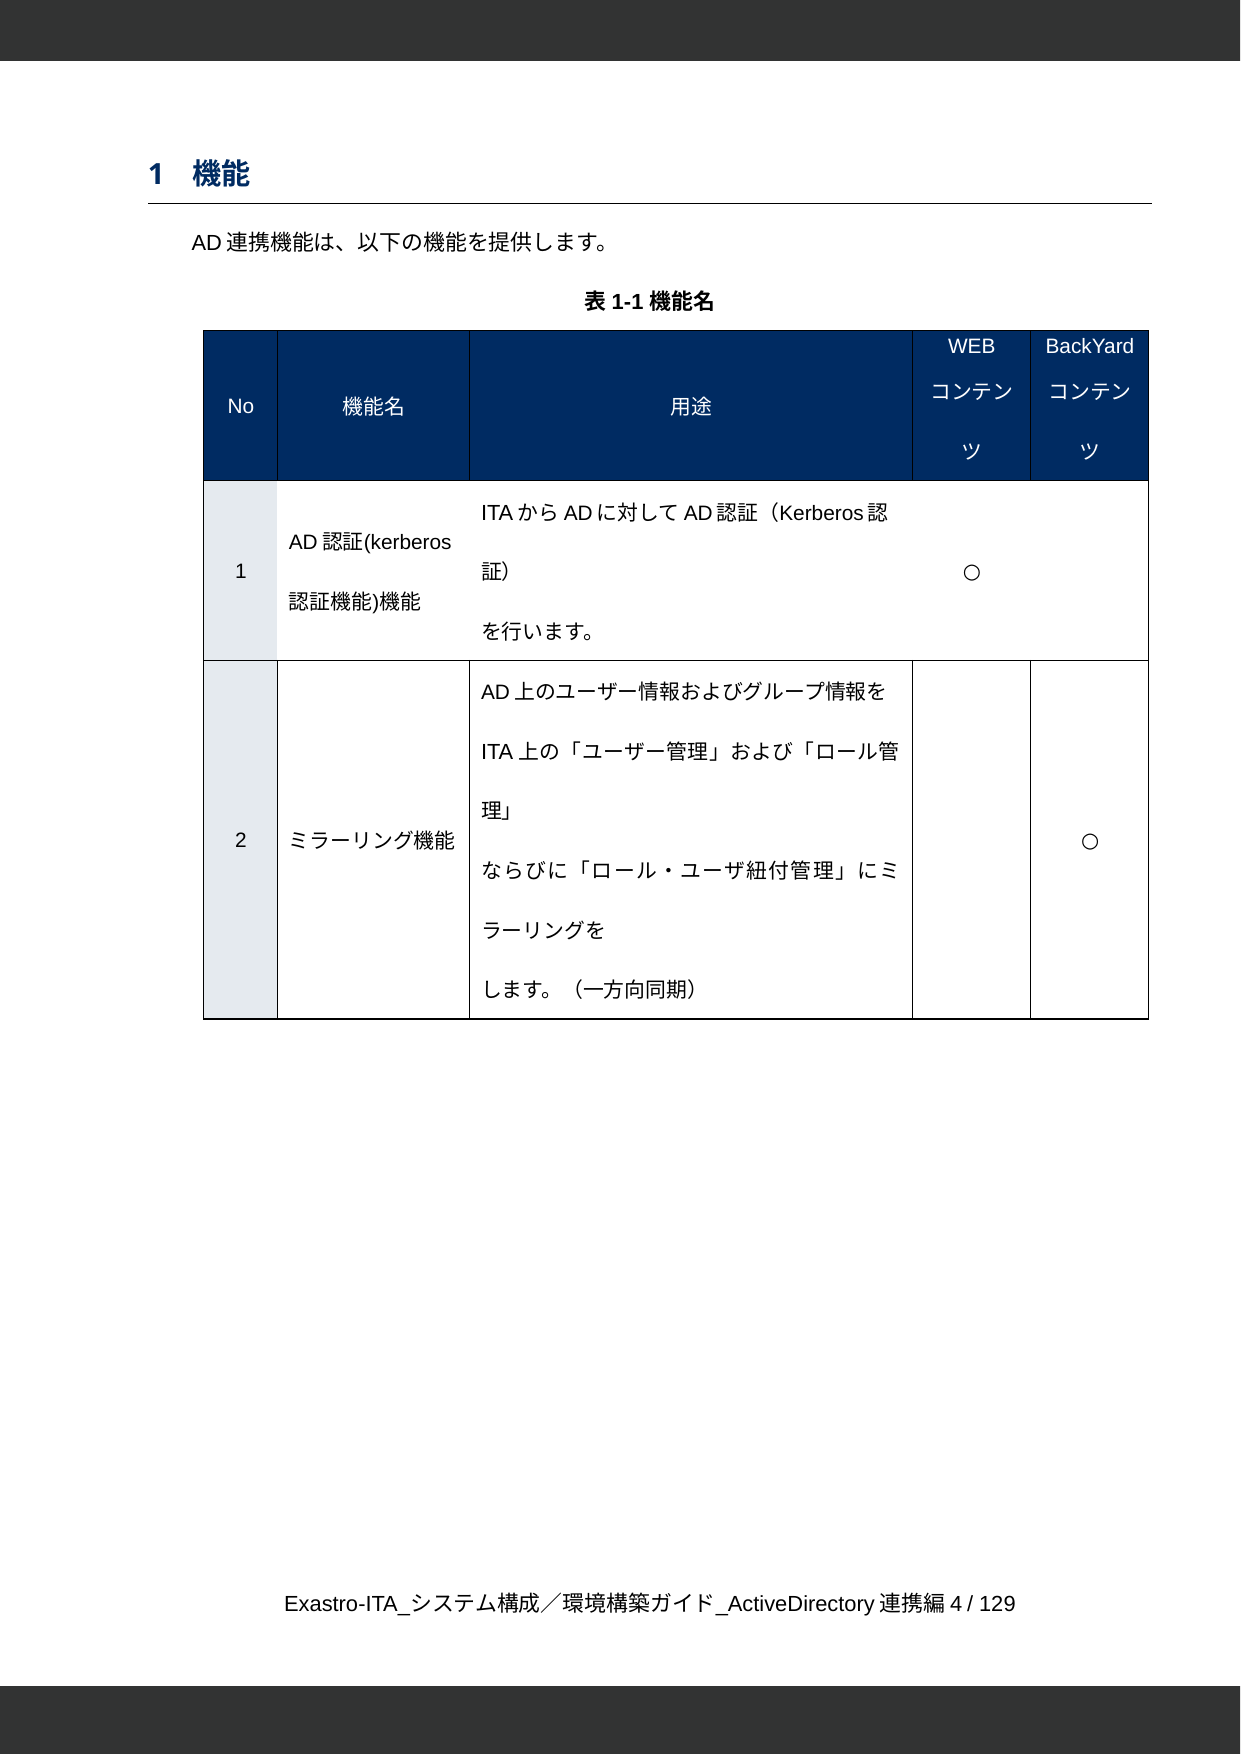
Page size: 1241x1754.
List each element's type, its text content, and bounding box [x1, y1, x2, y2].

text AD連携機能は、以下の機能を提供します。 [191, 211, 1152, 270]
table_cell AD上のユーザー情報およびグループ情報を ITA上の「ユーザー管理」および「ロール管理」 ならびに「ロール・ユーザ紐付管理」にミラーリングを します。（一方向同期） [470, 661, 912, 1018]
text 表 1-1 機能名 [148, 270, 1152, 330]
subtitle 機能 [148, 142, 1152, 203]
table_header 機能名 [278, 331, 469, 480]
table_cell ○ [1031, 661, 1148, 1018]
table_cell 1 [204, 481, 277, 660]
table_cell 2 [204, 661, 277, 1018]
table_cell ミラーリング機能 [278, 661, 469, 1018]
picture [0, 1686, 1241, 1754]
table_header BackYard コンテンツ [1031, 331, 1148, 480]
picture [0, 0, 1241, 61]
table_cell [913, 661, 1030, 1018]
table_header 用途 [470, 331, 912, 480]
table_header WEB コンテンツ [913, 331, 1030, 480]
table_cell ITAからADに対してAD認証（Kerberos認証） を行います。 [470, 481, 913, 660]
table_cell AD認証(kerberos認証機能)機能 [278, 481, 469, 660]
table_cell ○ [913, 481, 1031, 660]
table_cell [1031, 481, 1148, 660]
table_header No [204, 331, 277, 480]
